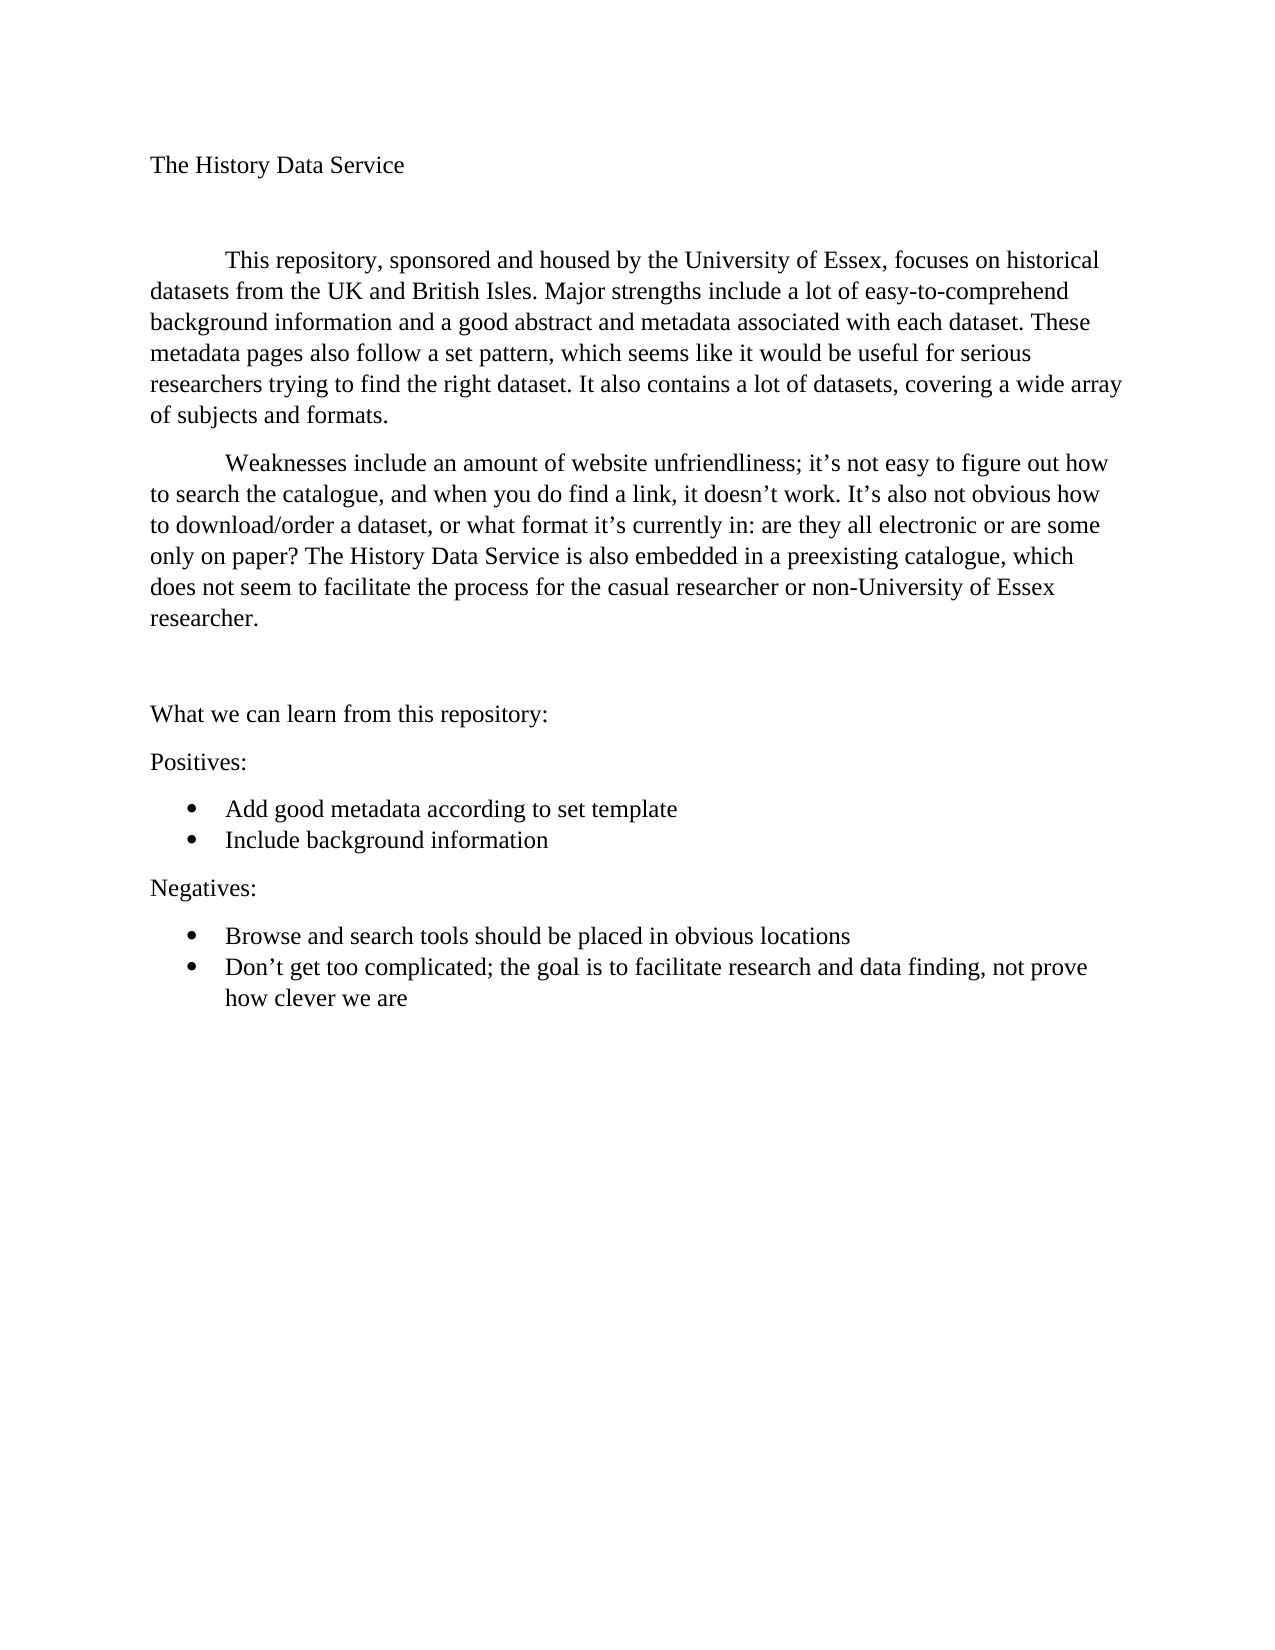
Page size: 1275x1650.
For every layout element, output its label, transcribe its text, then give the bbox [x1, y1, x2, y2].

text This repository, sponsored and housed by the University of Essex, focuses on historical datasets from the UK and British Isles. Major strengths include a lot of easy-to-comprehend background information and a good abstract and metadata associated with each dataset. These metadata pages also follow a set pattern, which seems like it would be useful for serious researchers trying to find the right dataset. It also contains a lot of datasets, covering a wide array of subjects and formats. [150, 245, 1125, 429]
text Negatives: [150, 873, 1125, 902]
text Weaknesses include an amount of website unfriendliness; it’s not easy to figure out how to search the catalogue, and when you do find a link, it doesn’t work. It’s also not obvious how to download/order a dataset, or what format it’s currently in: are they all electronic or are some only on paper? The History Data Service is also embedded in a preexisting catalogue, which does not seem to facilitate the process for the casual researcher or non-University of Essex researcher. [150, 448, 1125, 632]
text The History Data Service [150, 150, 1125, 179]
text Positives: [150, 747, 1125, 775]
list Browse and search tools should be placed in obvious locations [187, 921, 1125, 949]
list Include background information [187, 825, 1125, 854]
list Add good metadata according to set template [187, 794, 1125, 823]
list Don’t get too complicated; the goal is to facilitate research and data finding, not prove how clever we are [187, 952, 1125, 1012]
text What we can learn from this repository: [150, 699, 1125, 728]
